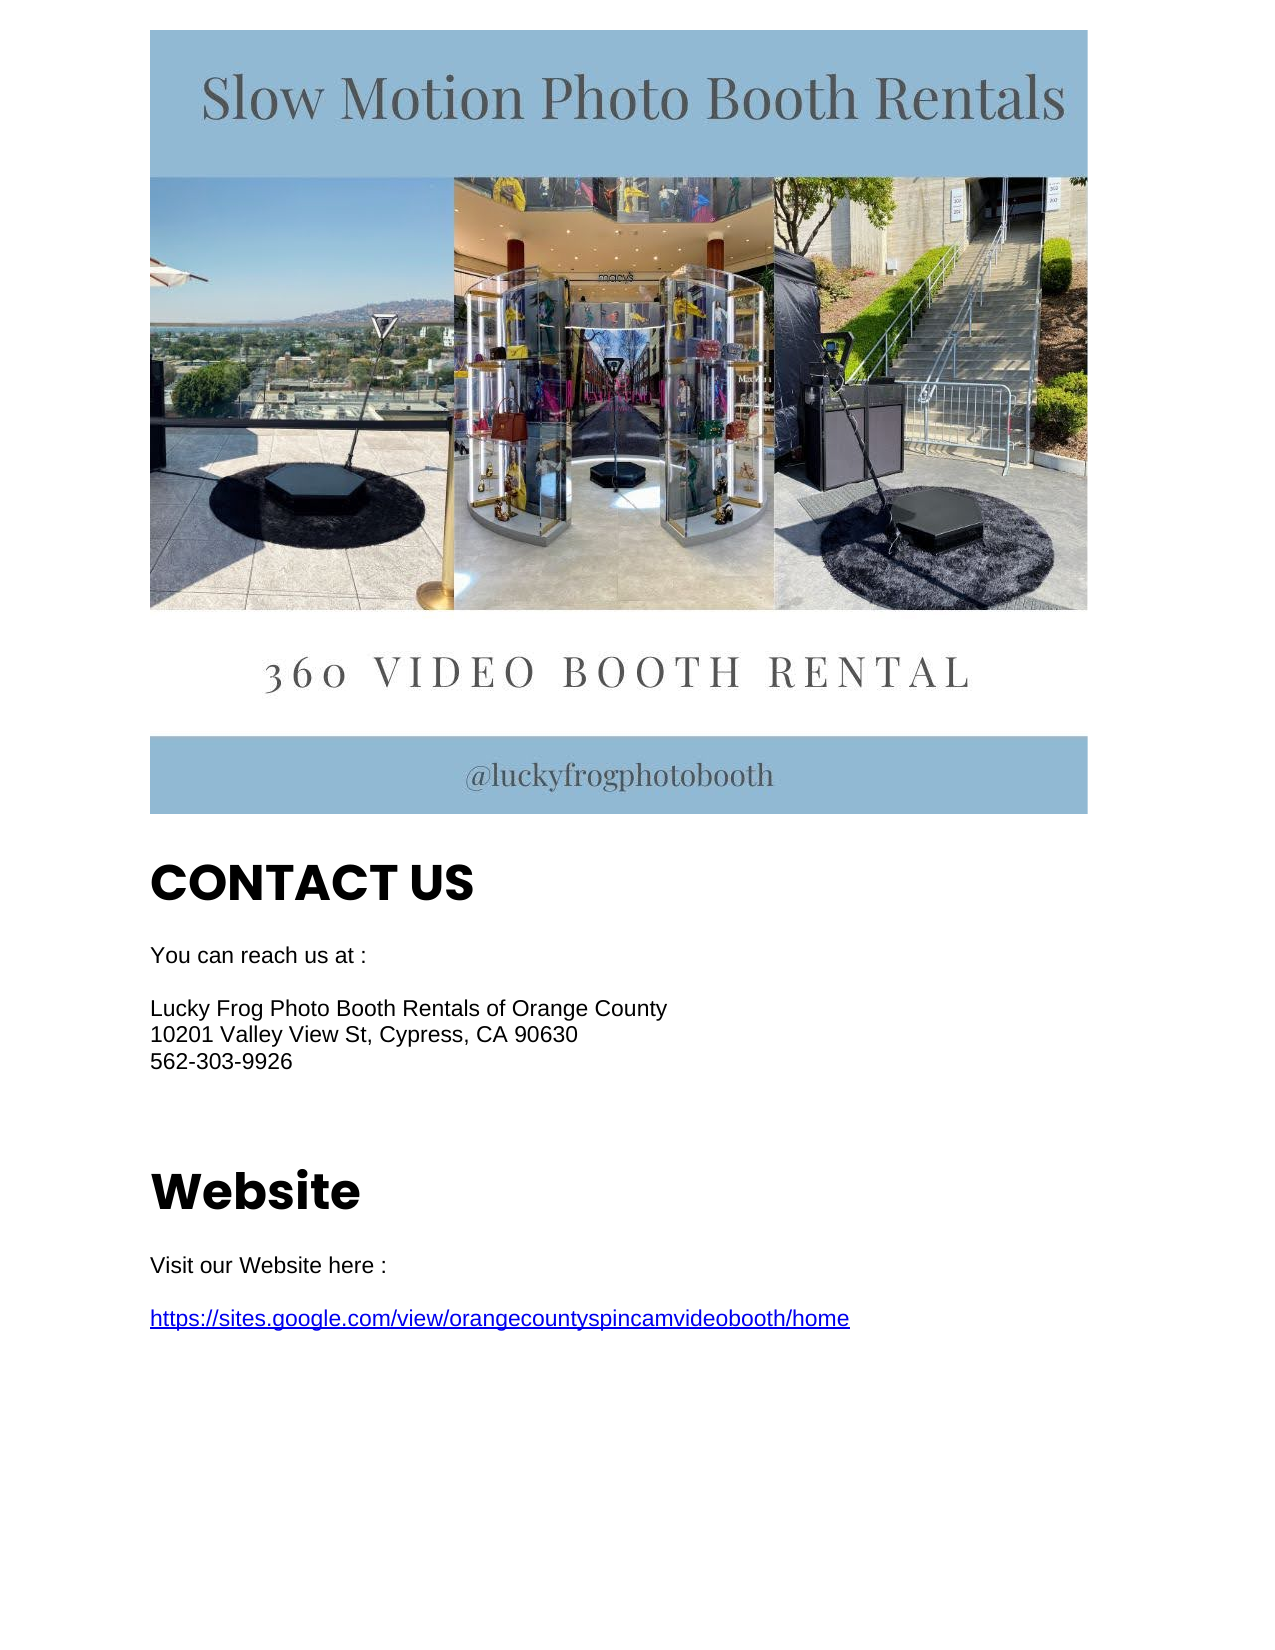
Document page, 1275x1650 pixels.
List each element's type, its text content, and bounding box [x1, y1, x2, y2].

text Visit our Website here : [150, 1252, 1125, 1278]
subtitle CONTACT US [150, 842, 1125, 917]
text Lucky Frog Photo Booth Rentals of Orange County [150, 995, 1125, 1021]
text You can reach us at : [150, 942, 1125, 969]
text https://sites.google.com/view/orangecountyspincamvideobooth/home [150, 1304, 1125, 1331]
picture [150, 30, 1088, 814]
text 10201 Valley View St, Cypress, CA 90630 [150, 1021, 1125, 1048]
text 562-303-9926 [150, 1048, 1125, 1074]
subtitle Website [150, 1152, 1125, 1227]
